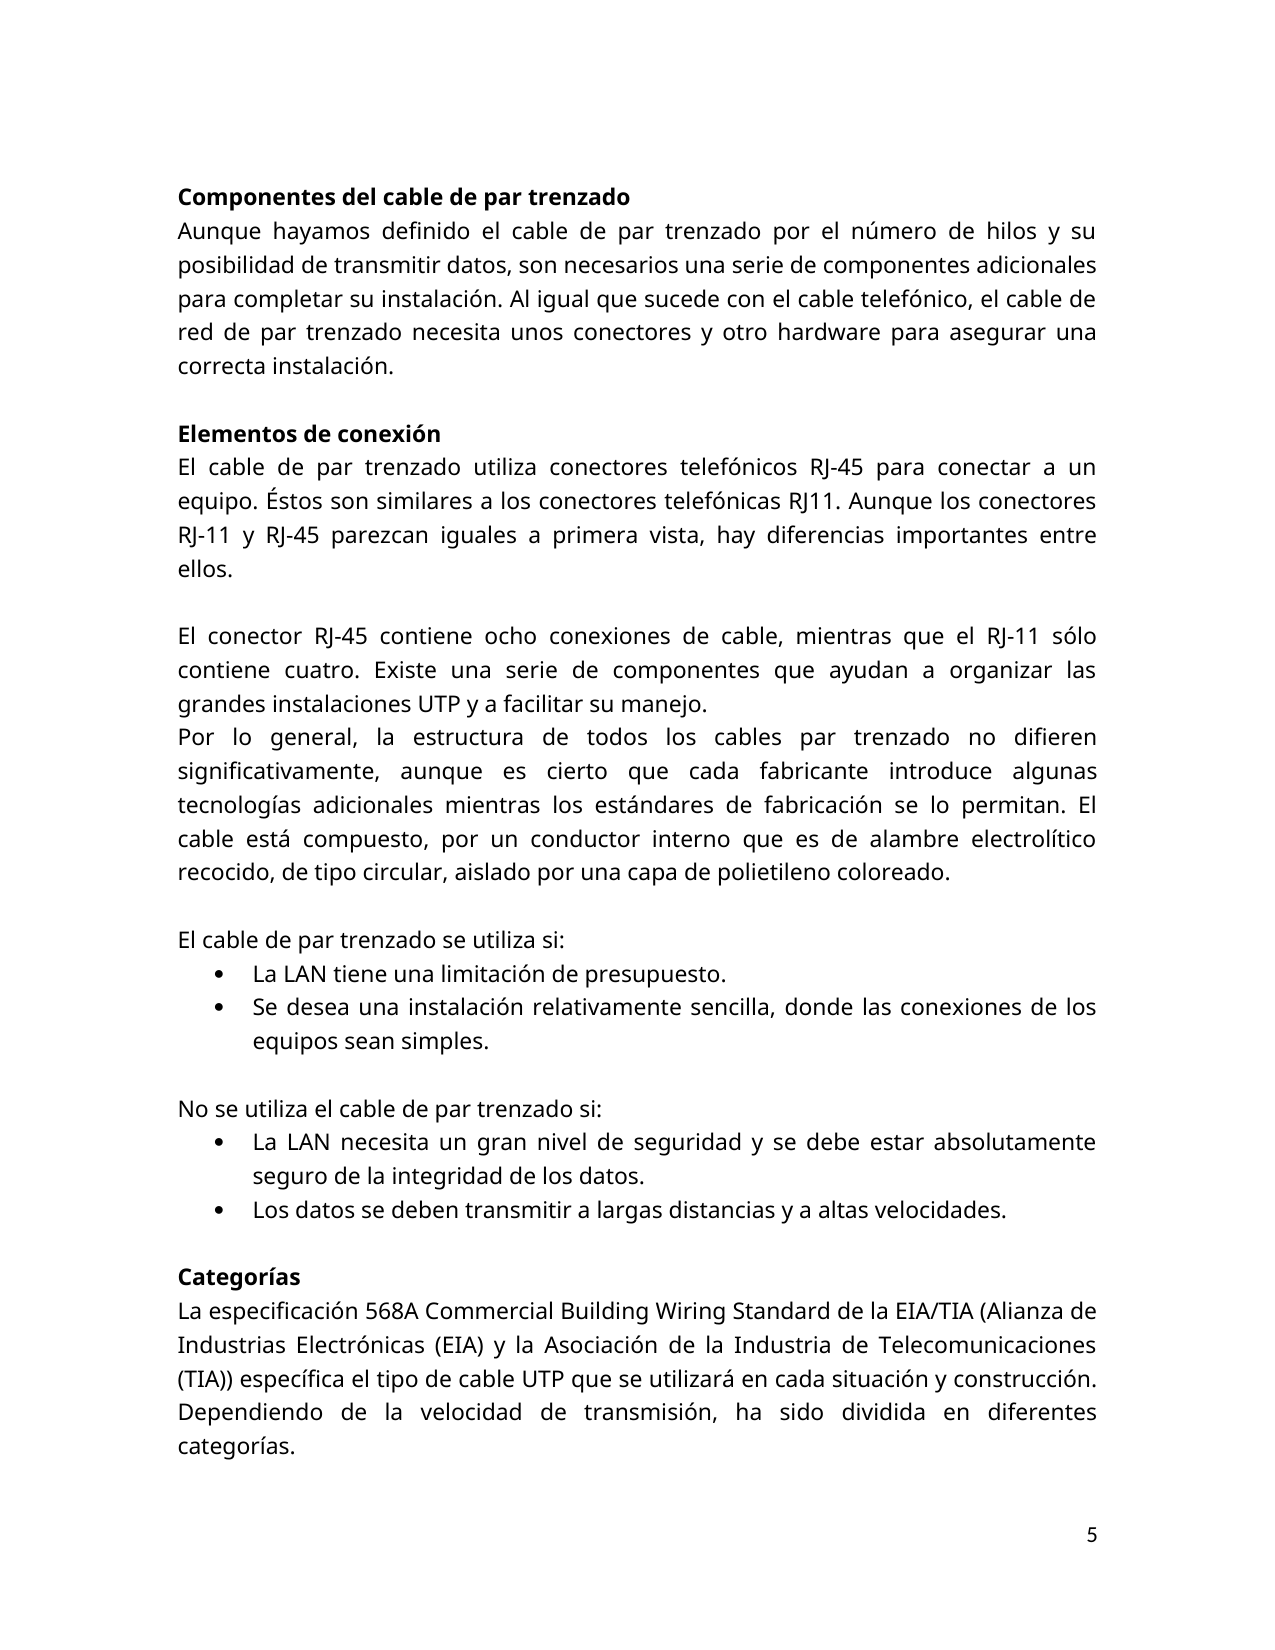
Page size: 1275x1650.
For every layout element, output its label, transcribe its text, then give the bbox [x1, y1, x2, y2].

text Aunque hayamos definido el cable de par trenzado por el número de hilos y su posibilidad de transmitir datos, son necesarios una serie de componentes adicionales para completar su instalación. Al igual que sucede con el cable telefónico, el cable de red de par trenzado necesita unos conectores y otro hardware para asegurar una correcta instalación. [177, 215, 1098, 381]
text El cable de par trenzado utiliza conectores telefónicos RJ-45 para conectar a un equipo. Éstos son similares a los conectores telefónicas RJ11. Aunque los conectores RJ-11 y RJ-45 parezcan iguales a primera vista, hay diferencias importantes entre ellos. [177, 451, 1098, 584]
text No se utiliza el cable de par trenzado si: [177, 1093, 1098, 1124]
list La LAN necesita un gran nivel de seguridad y se debe estar absolutamente seguro de la integridad de los datos. [215, 1126, 1098, 1191]
text Componentes del cable de par trenzado [177, 181, 1098, 213]
text Categorías [177, 1261, 1098, 1293]
text Por lo general, la estructura de todos los cables par trenzado no difieren significativamente, aunque es cierto que cada fabricante introduce algunas tecnologías adicionales mientras los estándares de fabricación se lo permitan. El cable está compuesto, por un conductor interno que es de alambre electrolítico recocido, de tipo circular, aislado por una capa de polietileno coloreado. [177, 721, 1098, 888]
list Los datos se deben transmitir a largas distancias y a altas velocidades. [215, 1194, 1098, 1225]
list Se desea una instalación relativamente sencilla, donde las conexiones de los equipos sean simples. [215, 991, 1098, 1056]
list La LAN tiene una limitación de presupuesto. [215, 958, 1098, 989]
text El conector RJ-45 contiene ocho conexiones de cable, mientras que el RJ-11 sólo contiene cuatro. Existe una serie de componentes que ayudan a organizar las grandes instalaciones UTP y a facilitar su manejo. [177, 620, 1098, 719]
text Elementos de conexión [177, 418, 1098, 449]
text La especificación 568A Commercial Building Wiring Standard de la EIA/TIA (Alianza de Industrias Electrónicas (EIA) y la Asociación de la Industria de Telecomunicaciones (TIA)) específica el tipo de cable UTP que se utilizará en cada situación y construcción. Dependiendo de la velocidad de transmisión, ha sido dividida en diferentes categorías. [177, 1295, 1098, 1461]
text El cable de par trenzado se utiliza si: [177, 924, 1098, 955]
